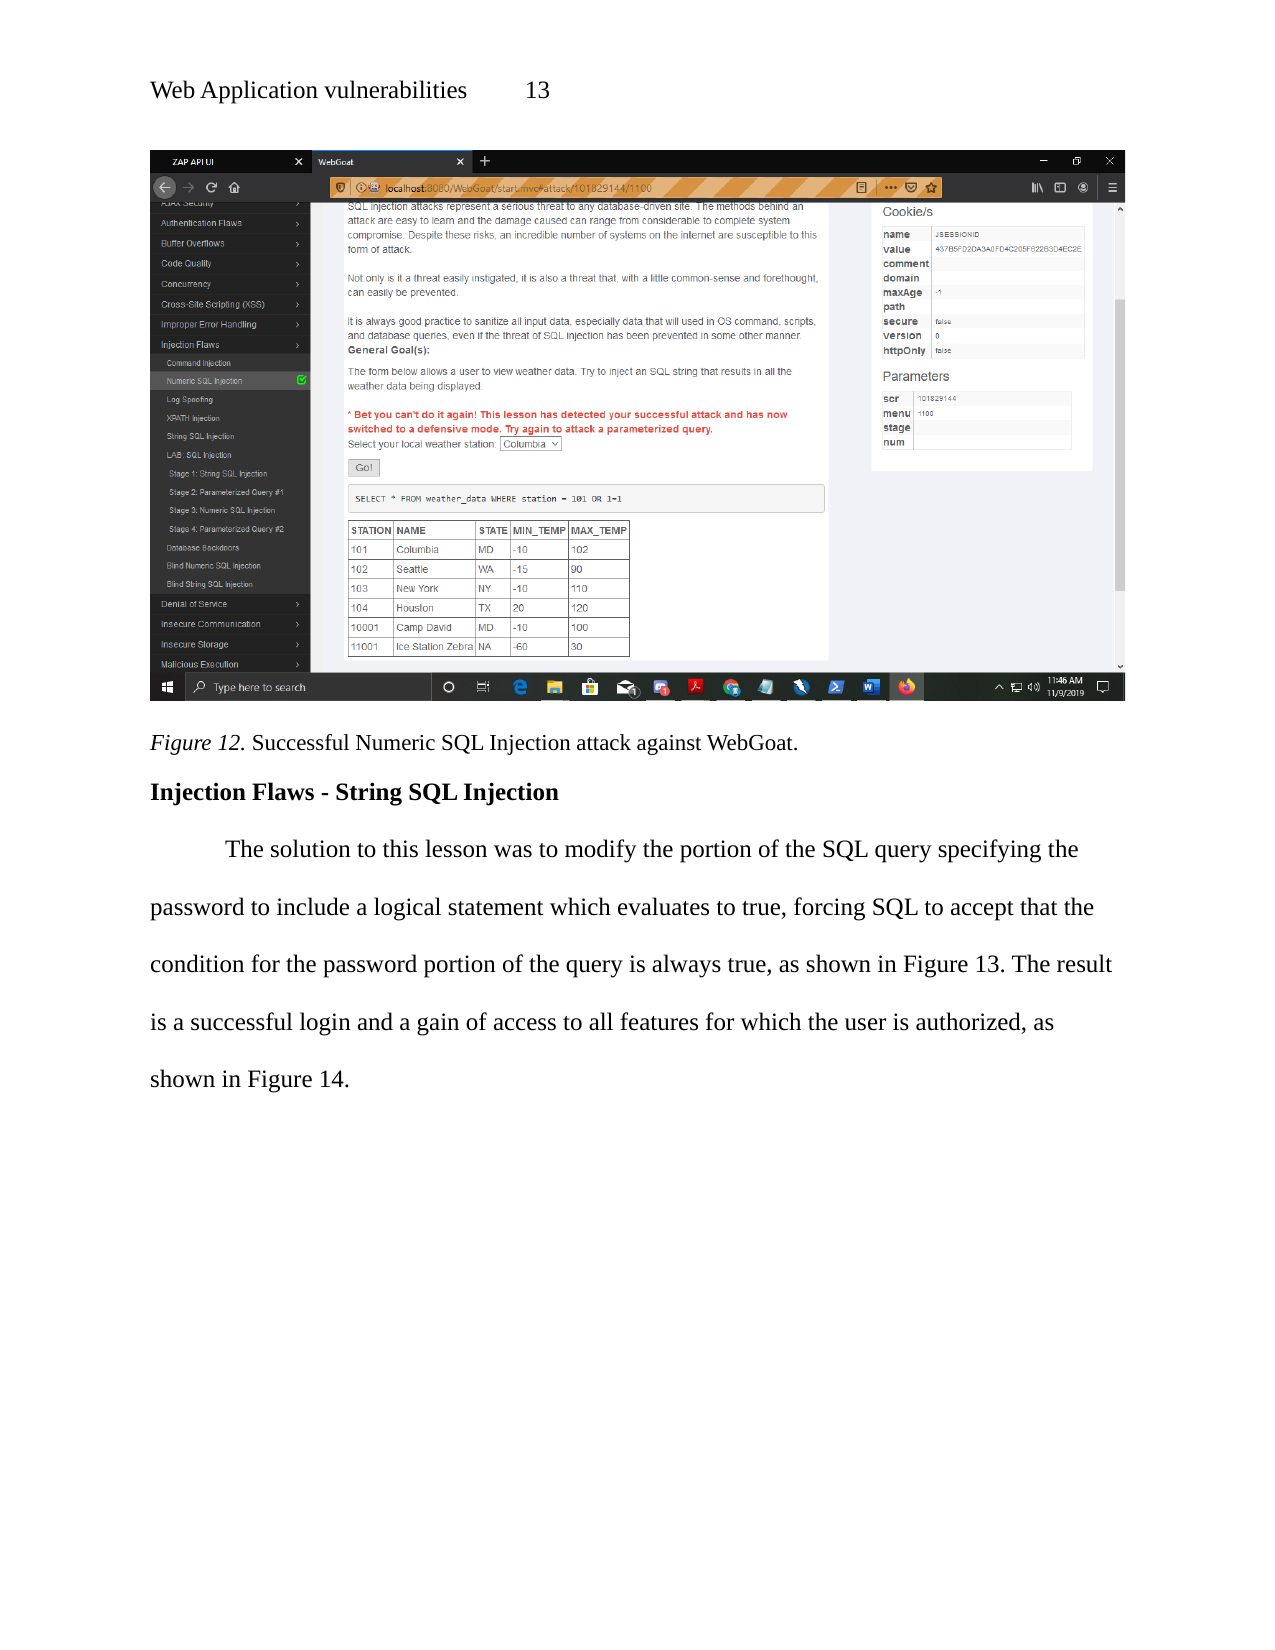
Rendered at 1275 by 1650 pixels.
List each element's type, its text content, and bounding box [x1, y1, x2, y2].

text The solution to this lesson was to modify the portion of the SQL query specifying the password to include a logical statement which evaluates to true, forcing SQL to accept that the condition for the password portion of the query is always true, as shown in Figure 13. The result is a successful login and a gain of access to all features for which the user is authorized, as shown in Figure 14. [150, 834, 1125, 1093]
text Figure 12. Successful Numeric SQL Injection attack against WebGoat. [150, 729, 1125, 756]
picture [150, 150, 1125, 701]
text Injection Flaws - String SQL Injection [150, 777, 1125, 805]
